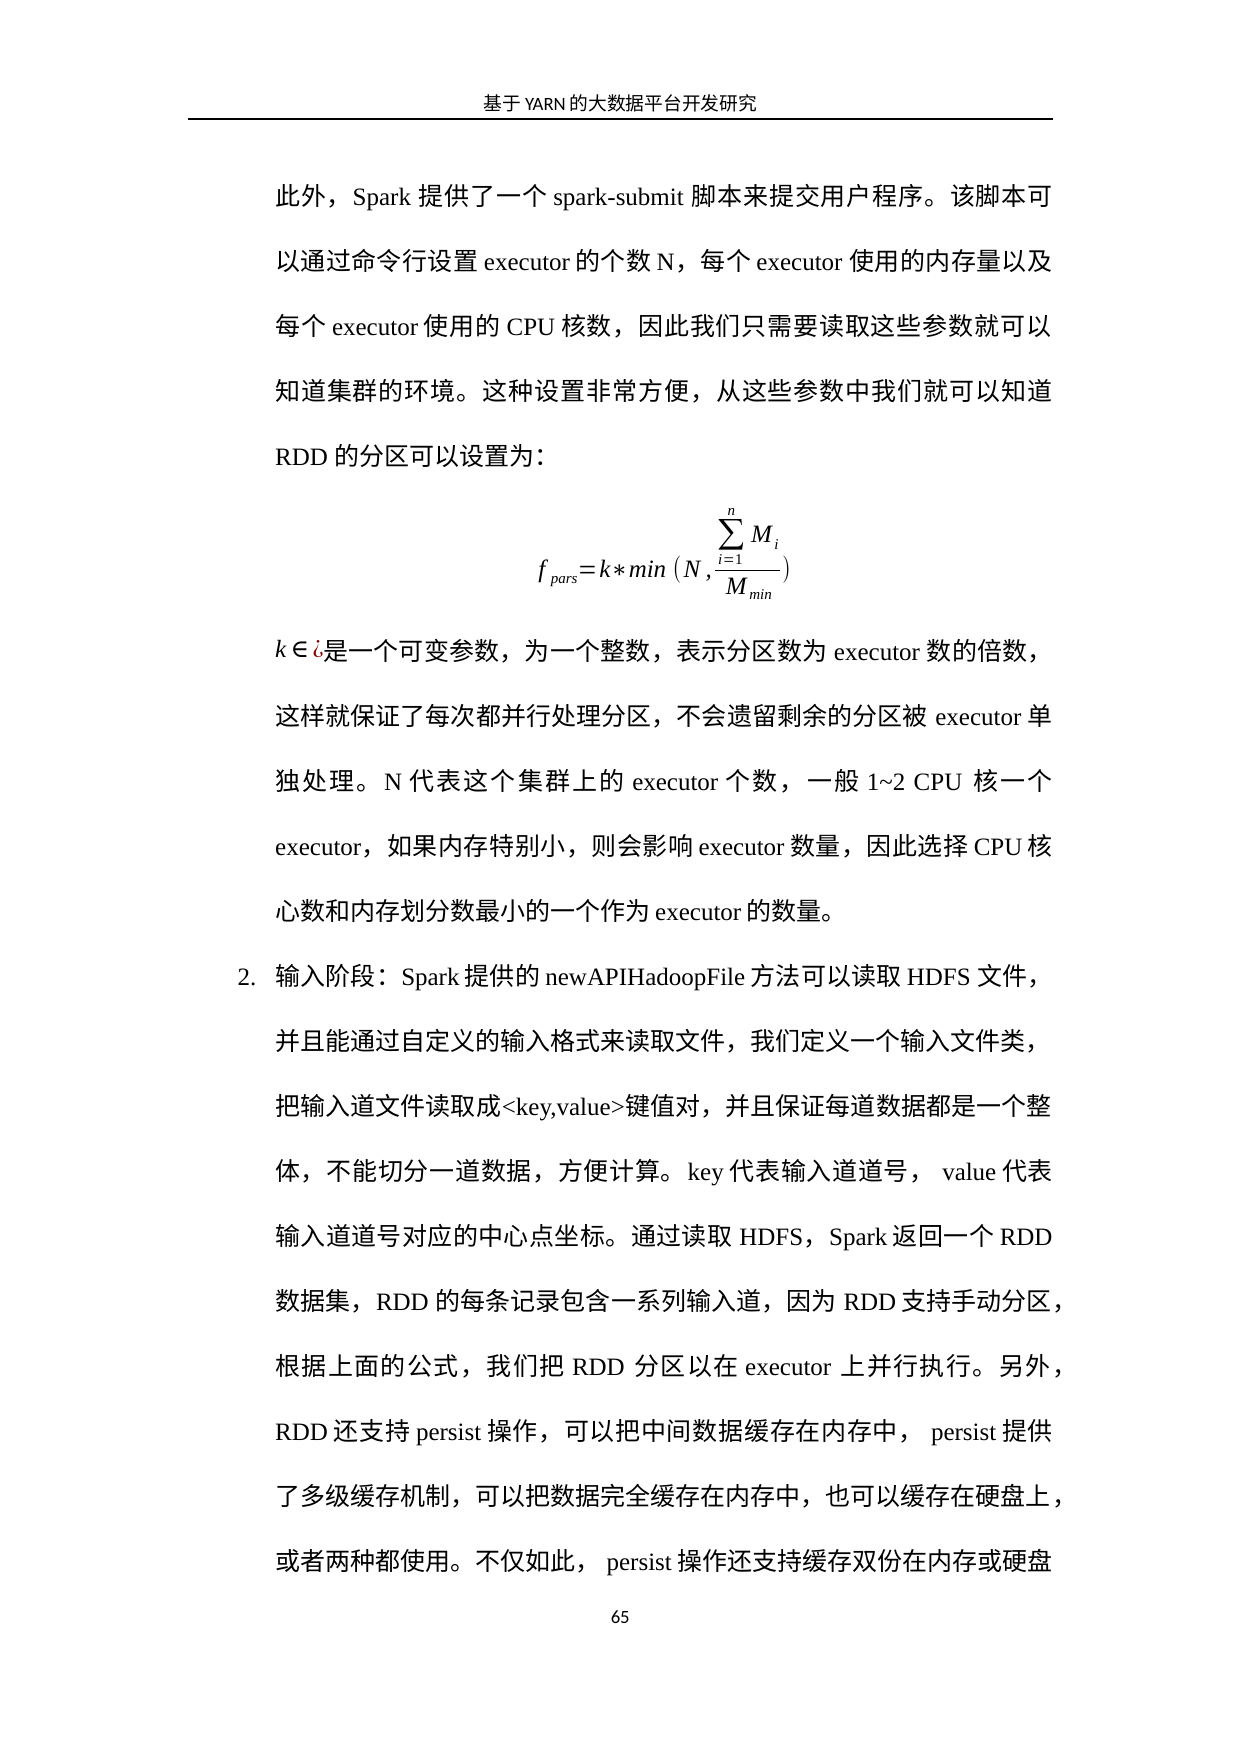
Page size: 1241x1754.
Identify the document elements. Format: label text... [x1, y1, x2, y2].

list 是一个可变参数，为一个整数，表示分区数为executor 数的倍数，这样就保证了每次都并行处理分区，不会遗留剩余的分区被executor 单独处理。N代表这个集群上的executor个数，一般1~2 CPU 核一个executor，如果内存特别小，则会影响executor数量，因此选择CPU核心数和内存划分数最小的一个作为executor的数量。 [275, 617, 1053, 942]
